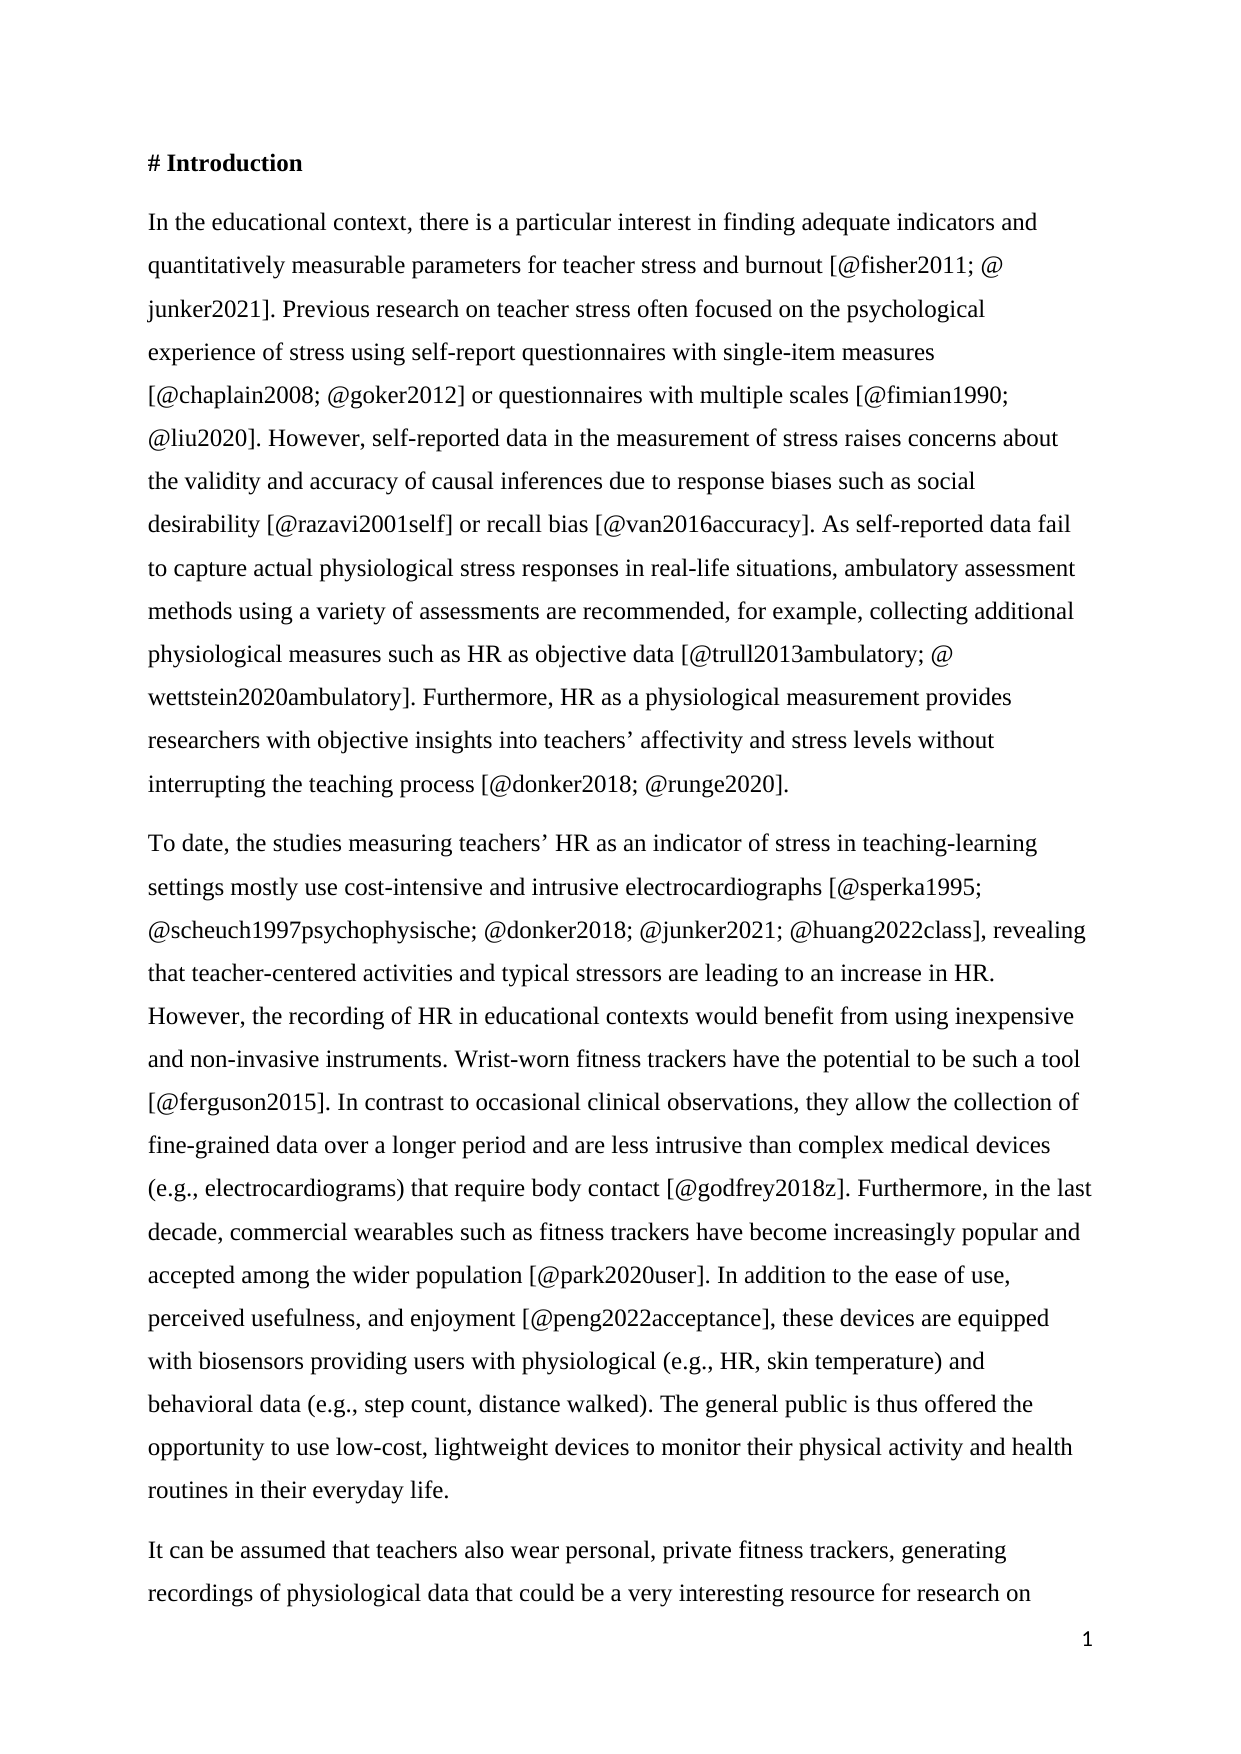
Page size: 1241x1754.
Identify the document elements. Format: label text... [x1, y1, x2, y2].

text # Introduction [148, 148, 1093, 176]
text In the educational context, there is a particular interest in finding adequate indicators and quantitatively measurable parameters for teacher stress and burnout [@fisher2011; @ junker2021]. Previous research on teacher stress often focused on the psychological experience of stress using self-report questionnaires with single-item measures [@chaplain2008; @goker2012] or questionnaires with multiple scales [@fimian1990; @liu2020]. However, self-reported data in the measurement of stress raises concerns about the validity and accuracy of causal inferences due to response biases such as social desirability [@razavi2001self] or recall bias [@van2016accuracy]. As self-reported data fail to capture actual physiological stress responses in real-life situations, ambulatory assessment methods using a variety of assessments are recommended, for example, collecting additional physiological measures such as HR as objective data [@trull2013ambulatory; @ wettstein2020ambulatory]. Furthermore, HR as a physiological measurement provides researchers with objective insights into teachers’ affectivity and stress levels without interrupting the teaching process [@donker2018; @runge2020]. [148, 207, 1093, 797]
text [148, 1535, 1093, 1607]
text To date, the studies measuring teachers’ HR as an indicator of stress in teaching-learning settings mostly use cost-intensive and intrusive electrocardiographs [@sperka1995; @scheuch1997psychophysische; @donker2018; @junker2021; @huang2022class], revealing that teacher-centered activities and typical stressors are leading to an increase in HR. However, the recording of HR in educational contexts would benefit from using inexpensive and non-invasive instruments. Wrist-worn fitness trackers have the potential to be such a tool [@ferguson2015]. In contrast to occasional clinical observations, they allow the collection of fine-grained data over a longer period and are less intrusive than complex medical devices (e.g., electrocardiograms) that require body contact [@godfrey2018z]. Furthermore, in the last decade, commercial wearables such as fitness trackers have become increasingly popular and accepted among the wider population [@park2020user]. In addition to the ease of use, perceived usefulness, and enjoyment [@peng2022acceptance], these devices are equipped with biosensors providing users with physiological (e.g., HR, skin temperature) and behavioral data (e.g., step count, distance walked). The general public is thus offered the opportunity to use low-cost, lightweight devices to monitor their physical activity and health routines in their everyday life. [148, 828, 1093, 1504]
